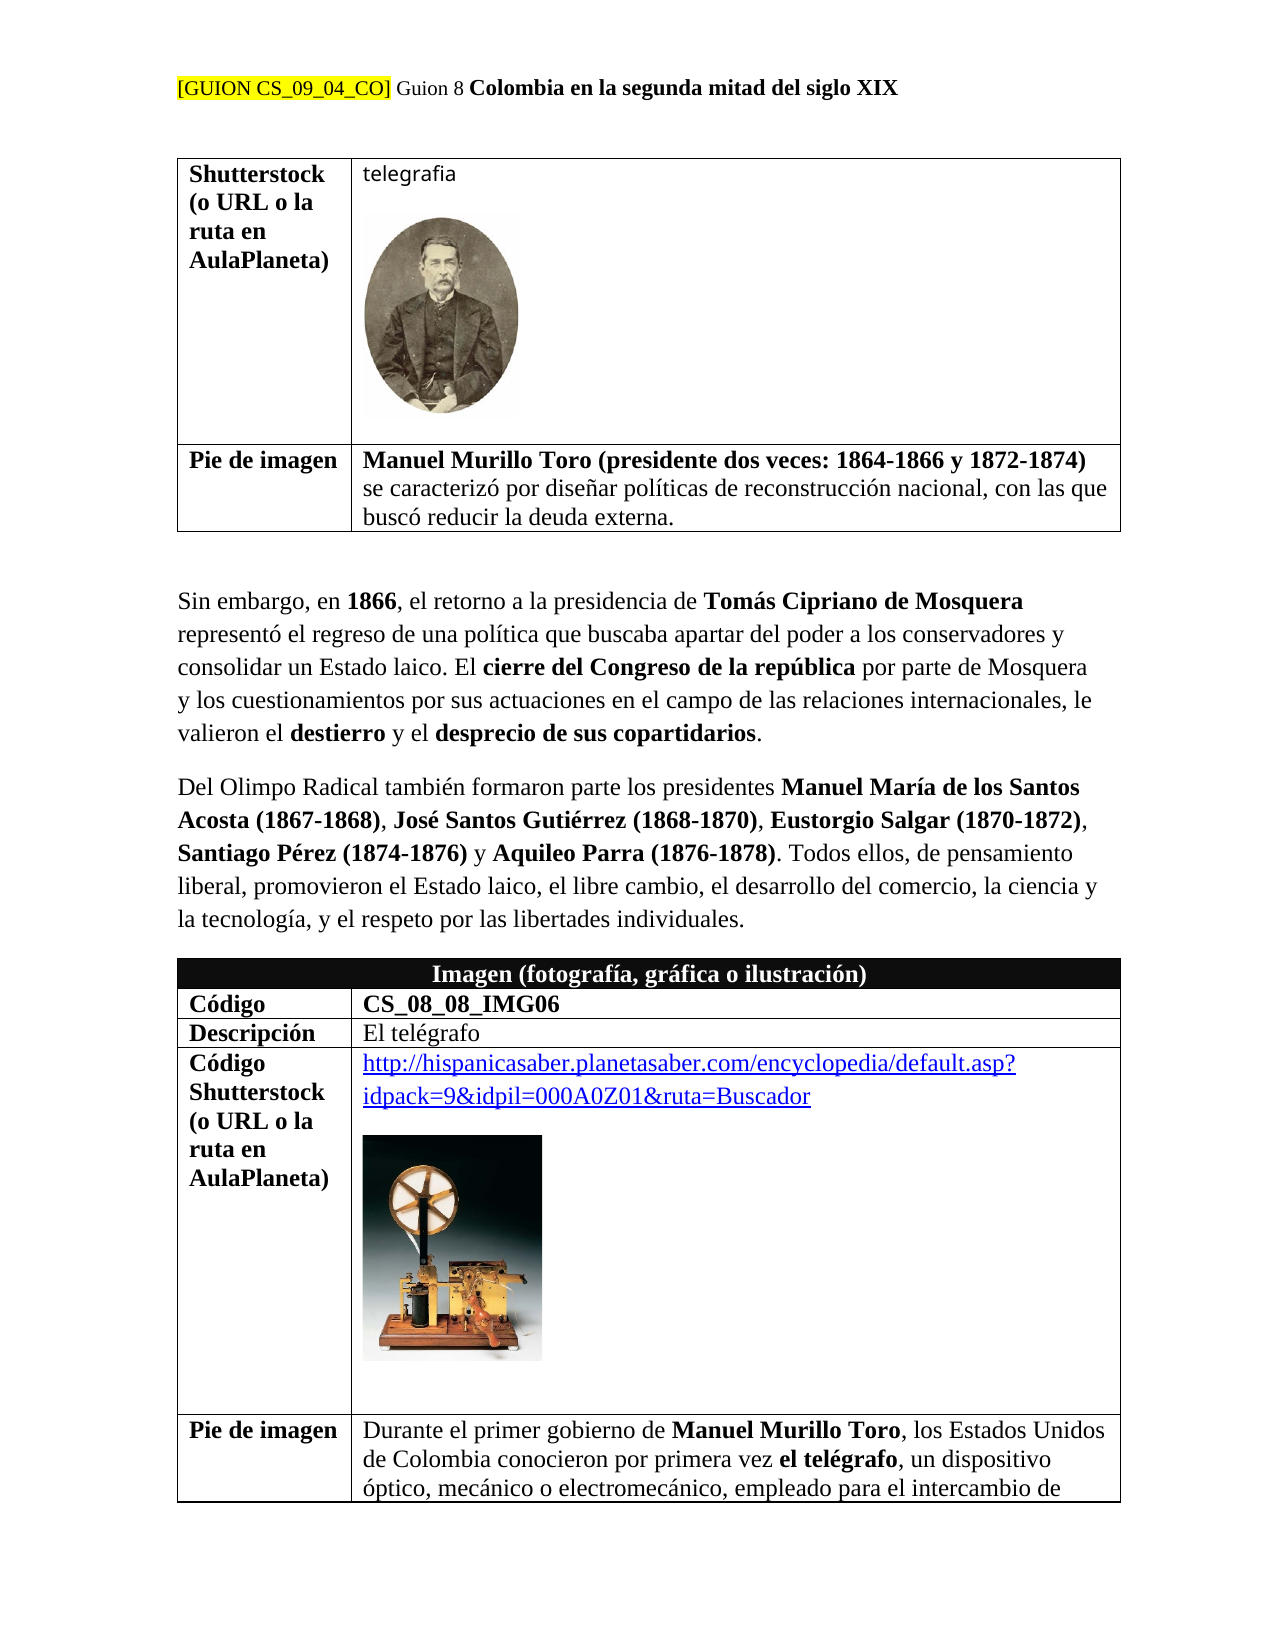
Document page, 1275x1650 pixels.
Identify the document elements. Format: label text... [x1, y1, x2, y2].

table_cell CS_08_08_IMG06 [352, 989, 1120, 1017]
table_cell Descripción [178, 1019, 351, 1047]
table_cell Manuel Murillo Toro (presidente dos veces: 1864-1866 y 1872-1874) se caracterizó por diseñar políticas de reconstrucción nacional, con las que buscó reducir la deuda externa. [352, 445, 1120, 531]
table_cell Pie de imagen [178, 445, 351, 531]
table_cell http://hispanicasaber.planetasaber.com/encyclopedia/default.asp?idpack=9&idpil=000A0Z01&ruta=Buscador [352, 1048, 1120, 1414]
table_cell Código Shutterstock (o URL o la ruta en AulaPlaneta) [178, 1048, 351, 1414]
table_cell Código Shutterstock (o URL o la ruta en AulaPlaneta) [178, 159, 351, 444]
text Sin embargo, en 1866, el retorno a la presidencia de Tomás Cipriano de Mosquera representó el regreso de una política que buscaba apartar del poder a los conservadores y consolidar un Estado laico. El cierre del Congreso de la república por parte de Mosquera y los cuestionamientos por sus actuaciones en el campo de las relaciones internacionales, le valieron el destierro y el desprecio de sus copartidarios. [177, 586, 1098, 747]
table_cell Código [178, 989, 351, 1017]
table_cell http://www.banrepcultural.org/blaavirtual/revistas/credencial/enero2012/telegrafia [352, 159, 1120, 444]
table_cell El telégrafo [352, 1019, 1120, 1047]
table_cell Pie de imagen [178, 1415, 351, 1501]
text Del Olimpo Radical también formaron parte los presidentes Manuel María de los Santos Acosta (1867-1868), José Santos Gutiérrez (1868-1870), Eustorgio Salgar (1870-1872), Santiago Pérez (1874-1876) y Aquileo Parra (1876-1878). Todos ellos, de pensamiento liberal, promovieron el Estado laico, el libre cambio, el desarrollo del comercio, la ciencia y la tecnología, y el respeto por las libertades individuales. [177, 772, 1098, 933]
picture [362, 1135, 543, 1361]
table_header Imagen (fotografía, gráfica o ilustración) [178, 959, 1120, 988]
picture [362, 212, 519, 419]
